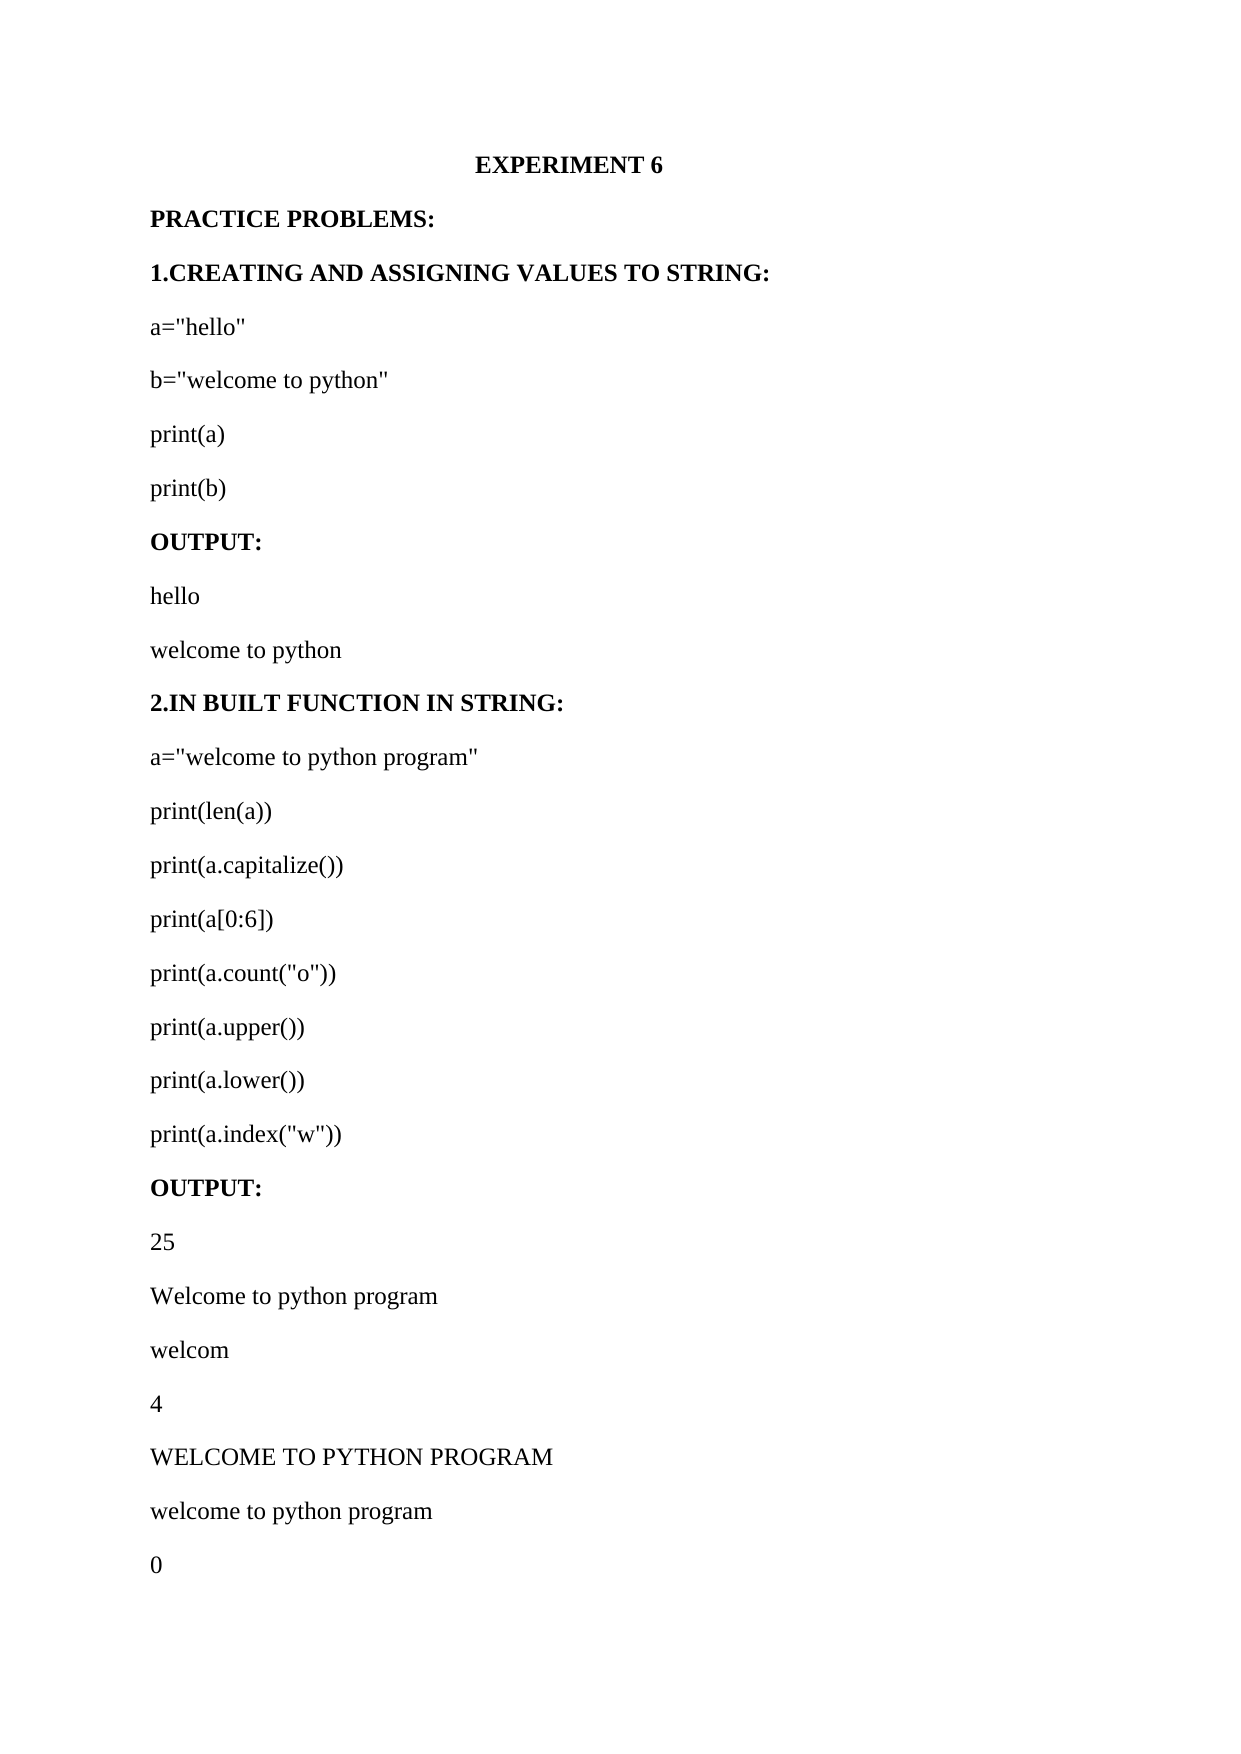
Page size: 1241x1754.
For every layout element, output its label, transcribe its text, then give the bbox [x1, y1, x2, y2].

text print(a.capitalize()) [150, 850, 1090, 879]
text WELCOME TO PYTHON PROGRAM [150, 1442, 1090, 1471]
text print(a.upper()) [150, 1012, 1090, 1040]
text hello [150, 581, 1090, 609]
text 0 [150, 1550, 1090, 1579]
text 2.IN BUILT FUNCTION IN STRING: [150, 688, 1090, 717]
text print(a.count("o")) [150, 958, 1090, 987]
text a="welcome to python program" [150, 742, 1090, 771]
text print(len(a)) [150, 796, 1090, 825]
text b="welcome to python" [150, 365, 1090, 394]
text welcom [150, 1335, 1090, 1363]
text print(a) [150, 419, 1090, 448]
text 4 [150, 1389, 1090, 1417]
text 1.CREATING AND ASSIGNING VALUES TO STRING: [150, 258, 1090, 286]
text print(a.lower()) [150, 1066, 1090, 1094]
text 25 [150, 1227, 1090, 1256]
text a="hello" [150, 312, 1090, 340]
text print(b) [150, 473, 1090, 502]
text Welcome to python program [150, 1281, 1090, 1310]
text OUTPUT: [150, 527, 1090, 556]
text welcome to python [150, 635, 1090, 663]
text welcome to python program [150, 1496, 1090, 1525]
text EXPERIMENT 6 [450, 150, 1090, 179]
text OUTPUT: [150, 1173, 1090, 1202]
text PRACTICE PROBLEMS: [150, 204, 1090, 233]
text print(a.index("w")) [150, 1119, 1090, 1148]
text print(a[0:6]) [150, 904, 1090, 933]
